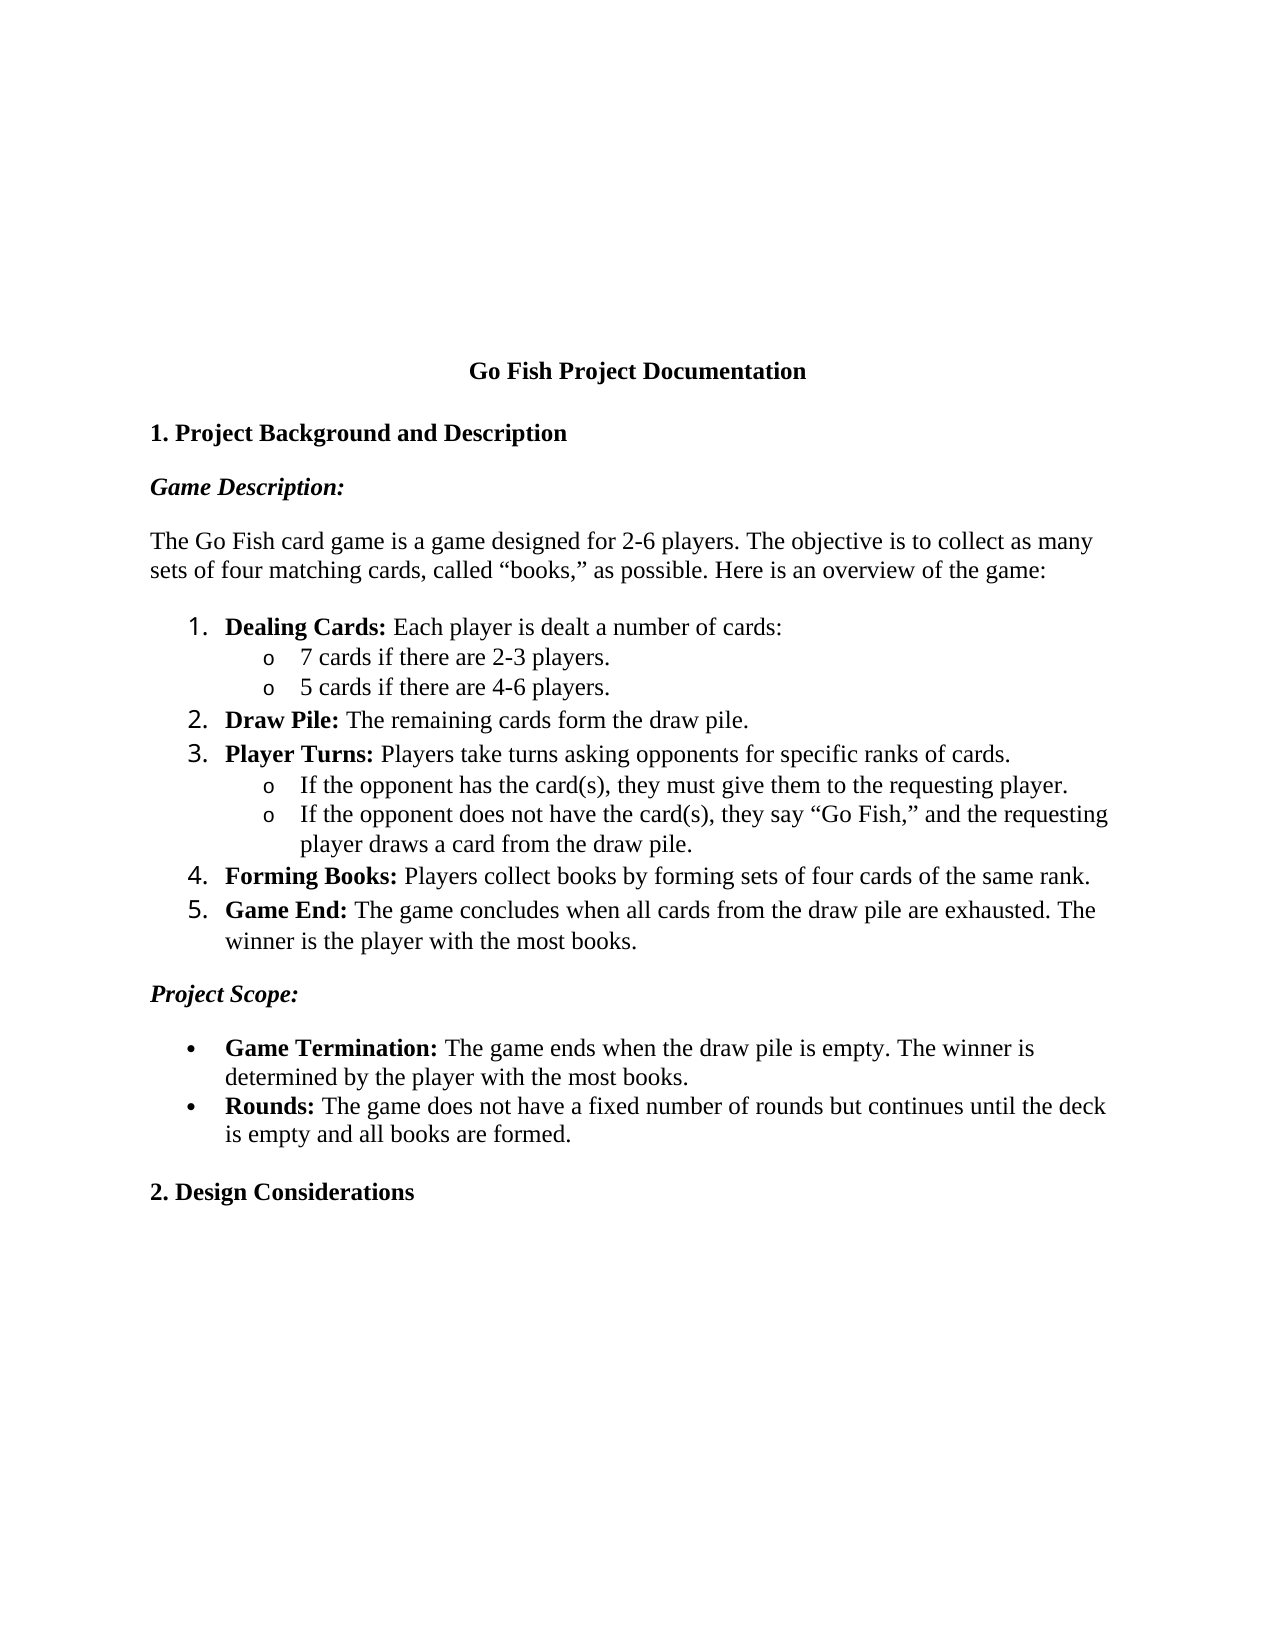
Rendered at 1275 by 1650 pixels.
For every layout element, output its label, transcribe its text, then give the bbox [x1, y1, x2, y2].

list Draw Pile: The remaining cards form the draw pile. [187, 702, 1125, 736]
list Player Turns: Players take turns asking opponents for specific ranks of cards. [187, 736, 1125, 770]
text 1. Project Background and Description [150, 418, 1125, 447]
list Forming Books: Players collect books by forming sets of four cards of the same rank. [187, 858, 1125, 892]
list Dealing Cards: Each player is dealt a number of cards: [187, 608, 1125, 642]
text 2. Design Considerations [150, 1177, 1125, 1206]
list 5 cards if there are 4-6 players. [262, 672, 1125, 702]
list 7 cards if there are 2-3 players. [262, 642, 1125, 672]
list Rounds: The game does not have a fixed number of rounds but continues until the deck is empty and all books are formed. [187, 1091, 1125, 1148]
list Game Termination: The game ends when the draw pile is empty. The winner is determined by the player with the most books. [187, 1033, 1125, 1091]
list If the opponent has the card(s), they must give them to the requesting player. [262, 770, 1125, 799]
text Project Scope: [150, 979, 1125, 1008]
list Game End: The game concludes when all cards from the draw pile are exhausted. The winner is the player with the most books. [187, 892, 1125, 954]
list If the opponent does not have the card(s), they say “Go Fish,” and the requesting player draws a card from the draw pile. [262, 799, 1125, 858]
text The Go Fish card game is a game designed for 2-6 players. The objective is to collect as many sets of four matching cards, called “books,” as possible. Here is an overview of the game: [150, 526, 1125, 583]
text Game Description: [150, 472, 1125, 501]
subtitle Go Fish Project Documentation [150, 150, 1125, 385]
